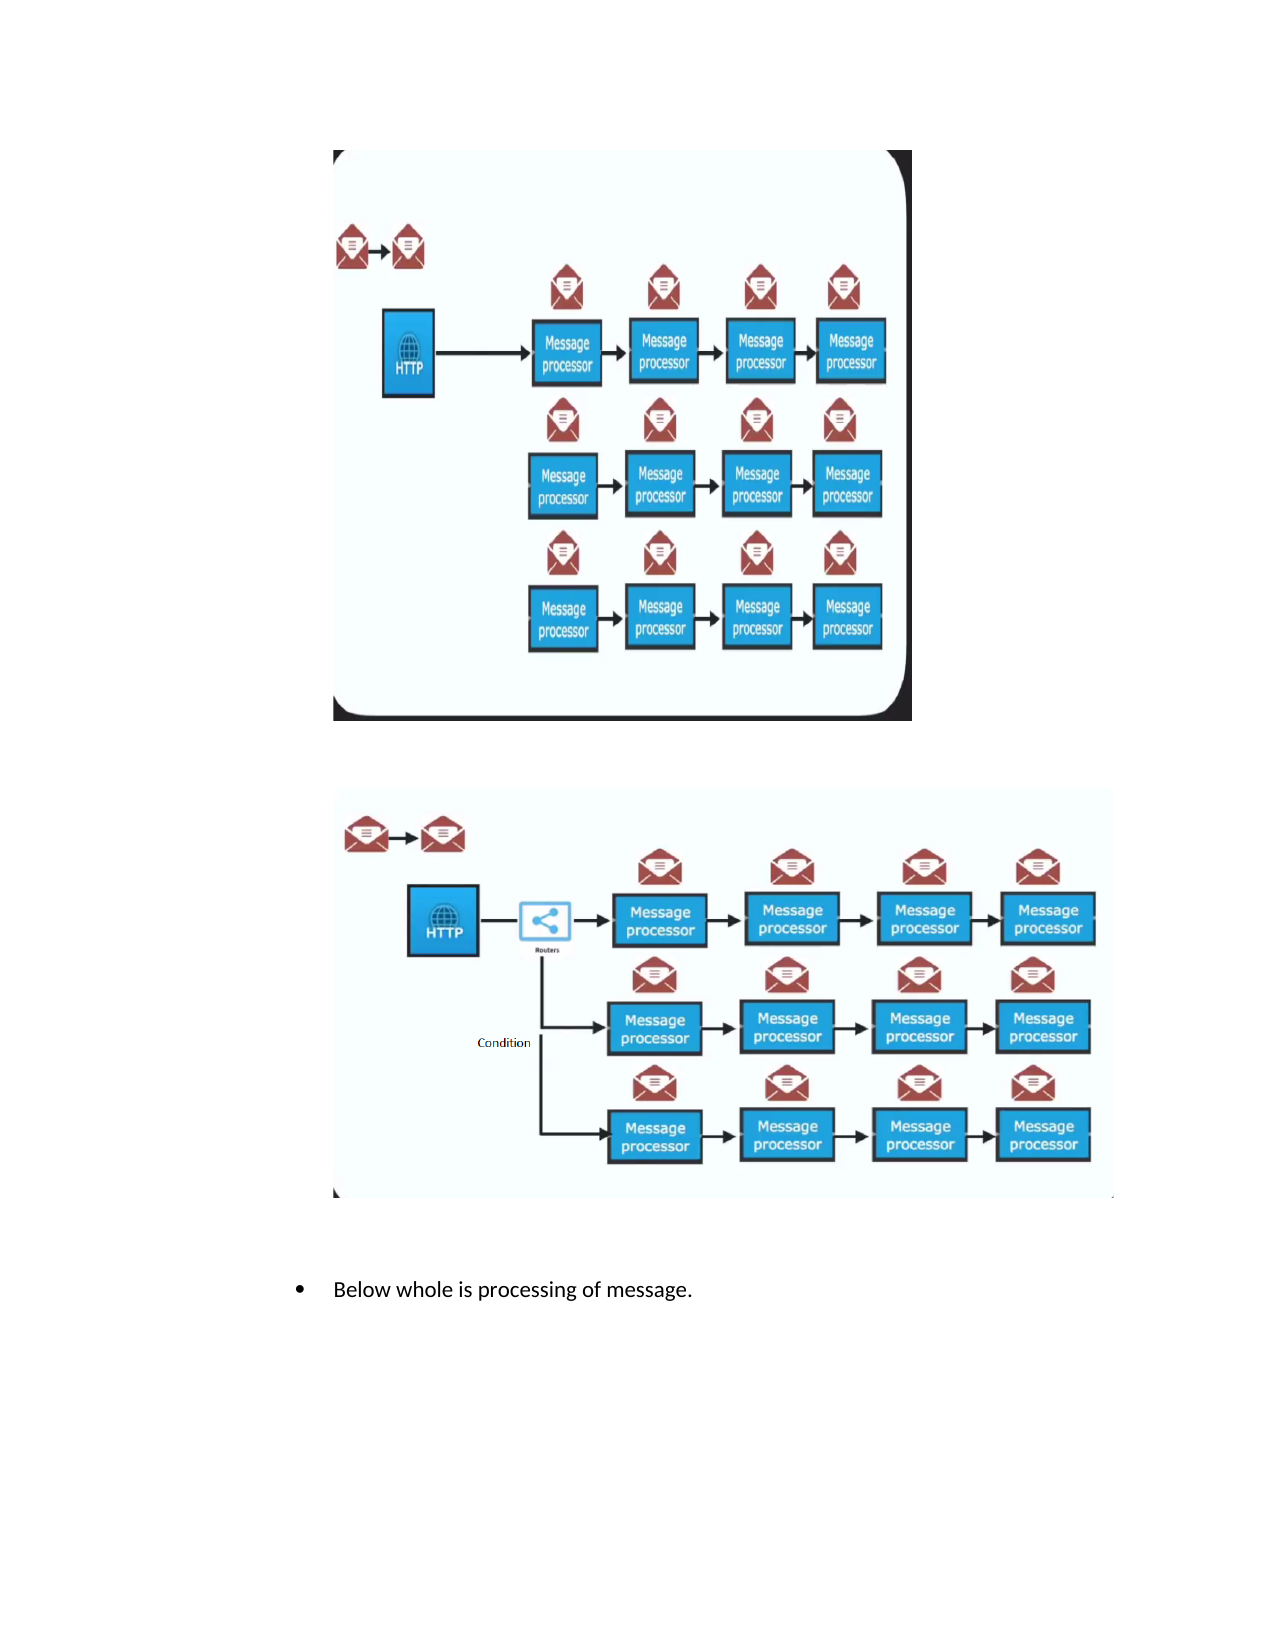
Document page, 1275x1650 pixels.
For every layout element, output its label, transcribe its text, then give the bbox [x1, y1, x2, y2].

list Below whole is processing of message. [296, 1275, 1125, 1303]
picture [333, 150, 912, 721]
picture [333, 788, 1114, 1198]
